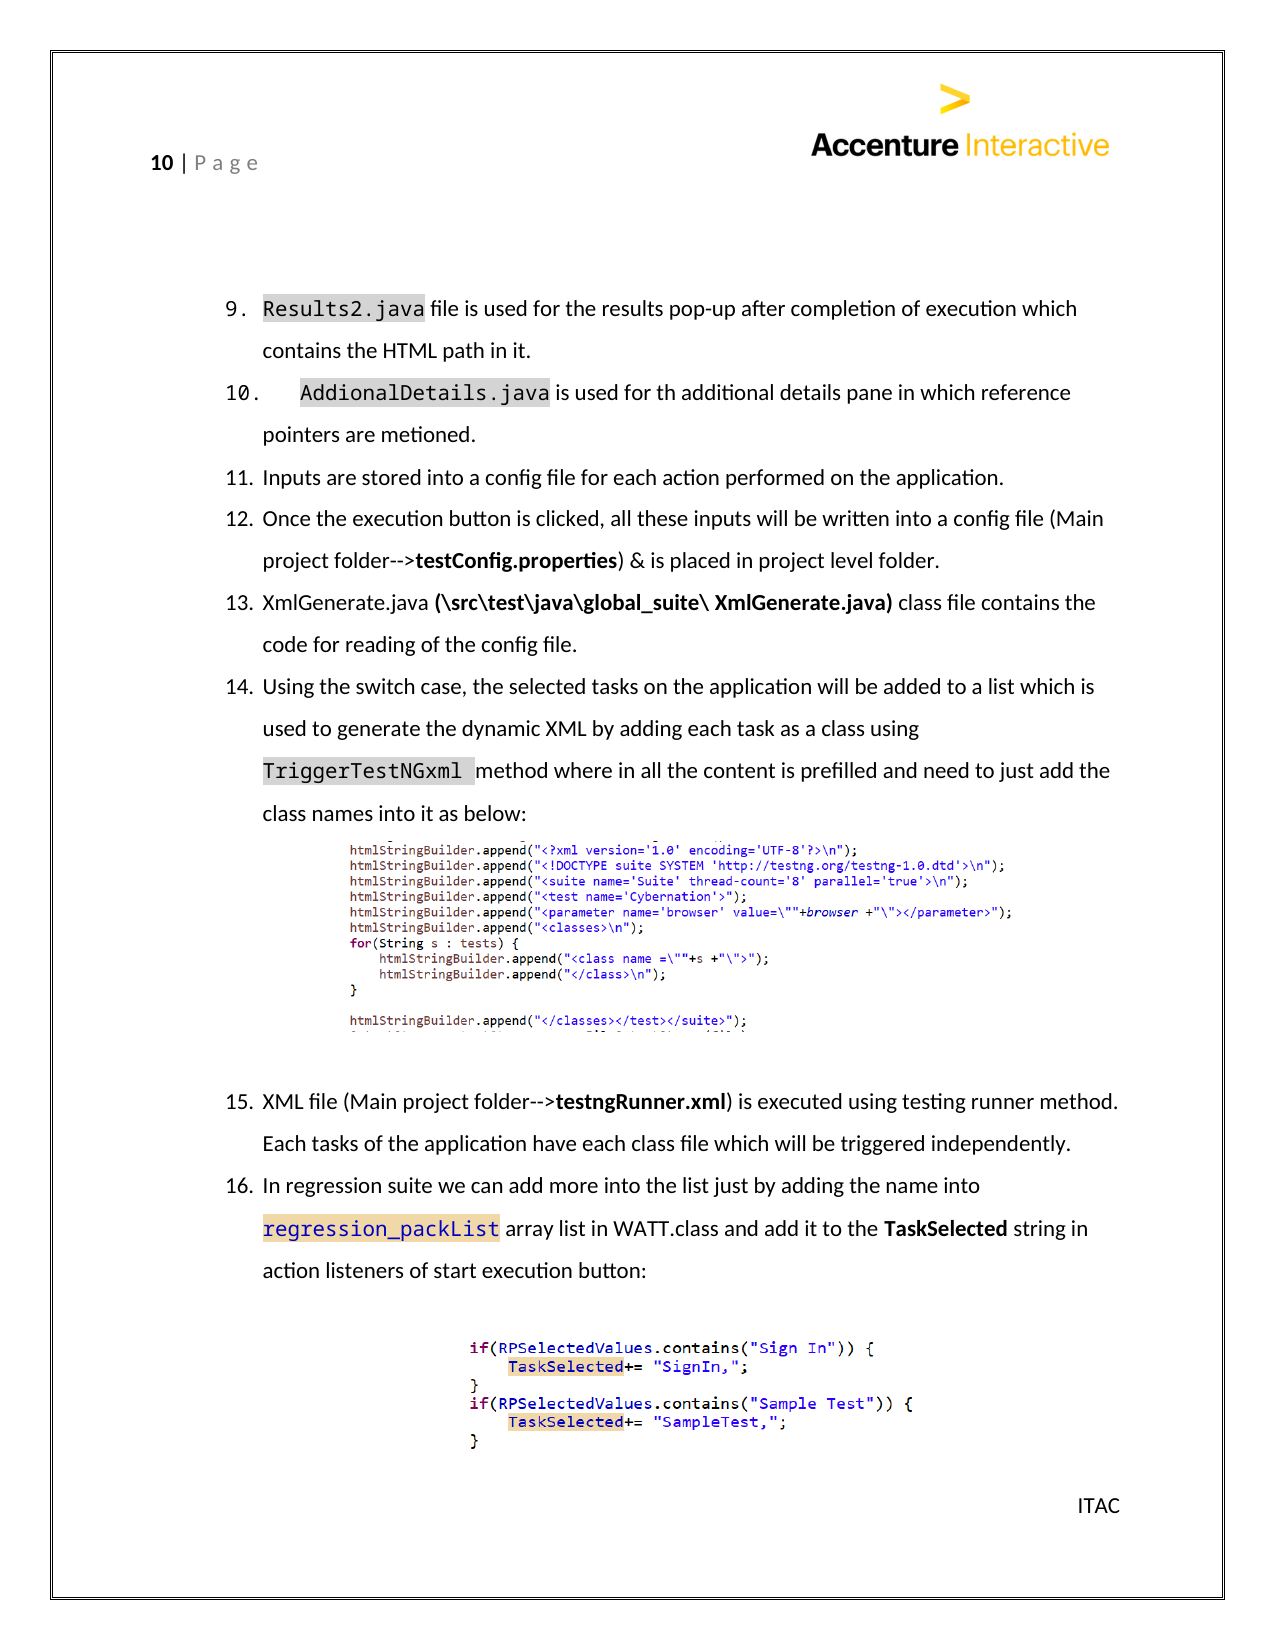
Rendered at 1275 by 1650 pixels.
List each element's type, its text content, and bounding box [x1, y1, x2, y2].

list XmlGenerate.java (\src\test\java\global_suite\ XmlGenerate.java) class file contains the code for reading of the config file. [225, 588, 1125, 658]
list Results2.java file is used for the results pop-up after completion of execution which contains the HTML path in it. [225, 294, 1125, 364]
list Inputs are stored into a config file for each action performed on the application. [225, 463, 1125, 491]
picture [350, 841, 1015, 1032]
list XML file (Main project folder-->testngRunner.xml) is executed using testing runner method. [225, 1087, 1125, 1116]
list AddionalDetails.java is used for th additional details pane in which reference pointers are metioned. [225, 378, 1125, 449]
list Each tasks of the application have each class file which will be triggered independently. [262, 1129, 1125, 1157]
list Once the execution button is clicked, all these inputs will be written into a config file (Main project folder-->testConfig.properties) & is placed in project level folder. [225, 504, 1125, 574]
picture [792, 75, 1125, 171]
picture [461, 1340, 927, 1454]
list In regression suite we can add more into the list just by adding the name into regression_packList array list in WATT.class and add it to the TaskSelected string in action listeners of start execution button: [225, 1171, 1125, 1284]
list Using the switch case, the selected tasks on the application will be added to a list which is used to generate the dynamic XML by adding each task as a class using TriggerTestNGxml method where in all the content is prefilled and need to just add the class names into it as below: [225, 672, 1125, 827]
